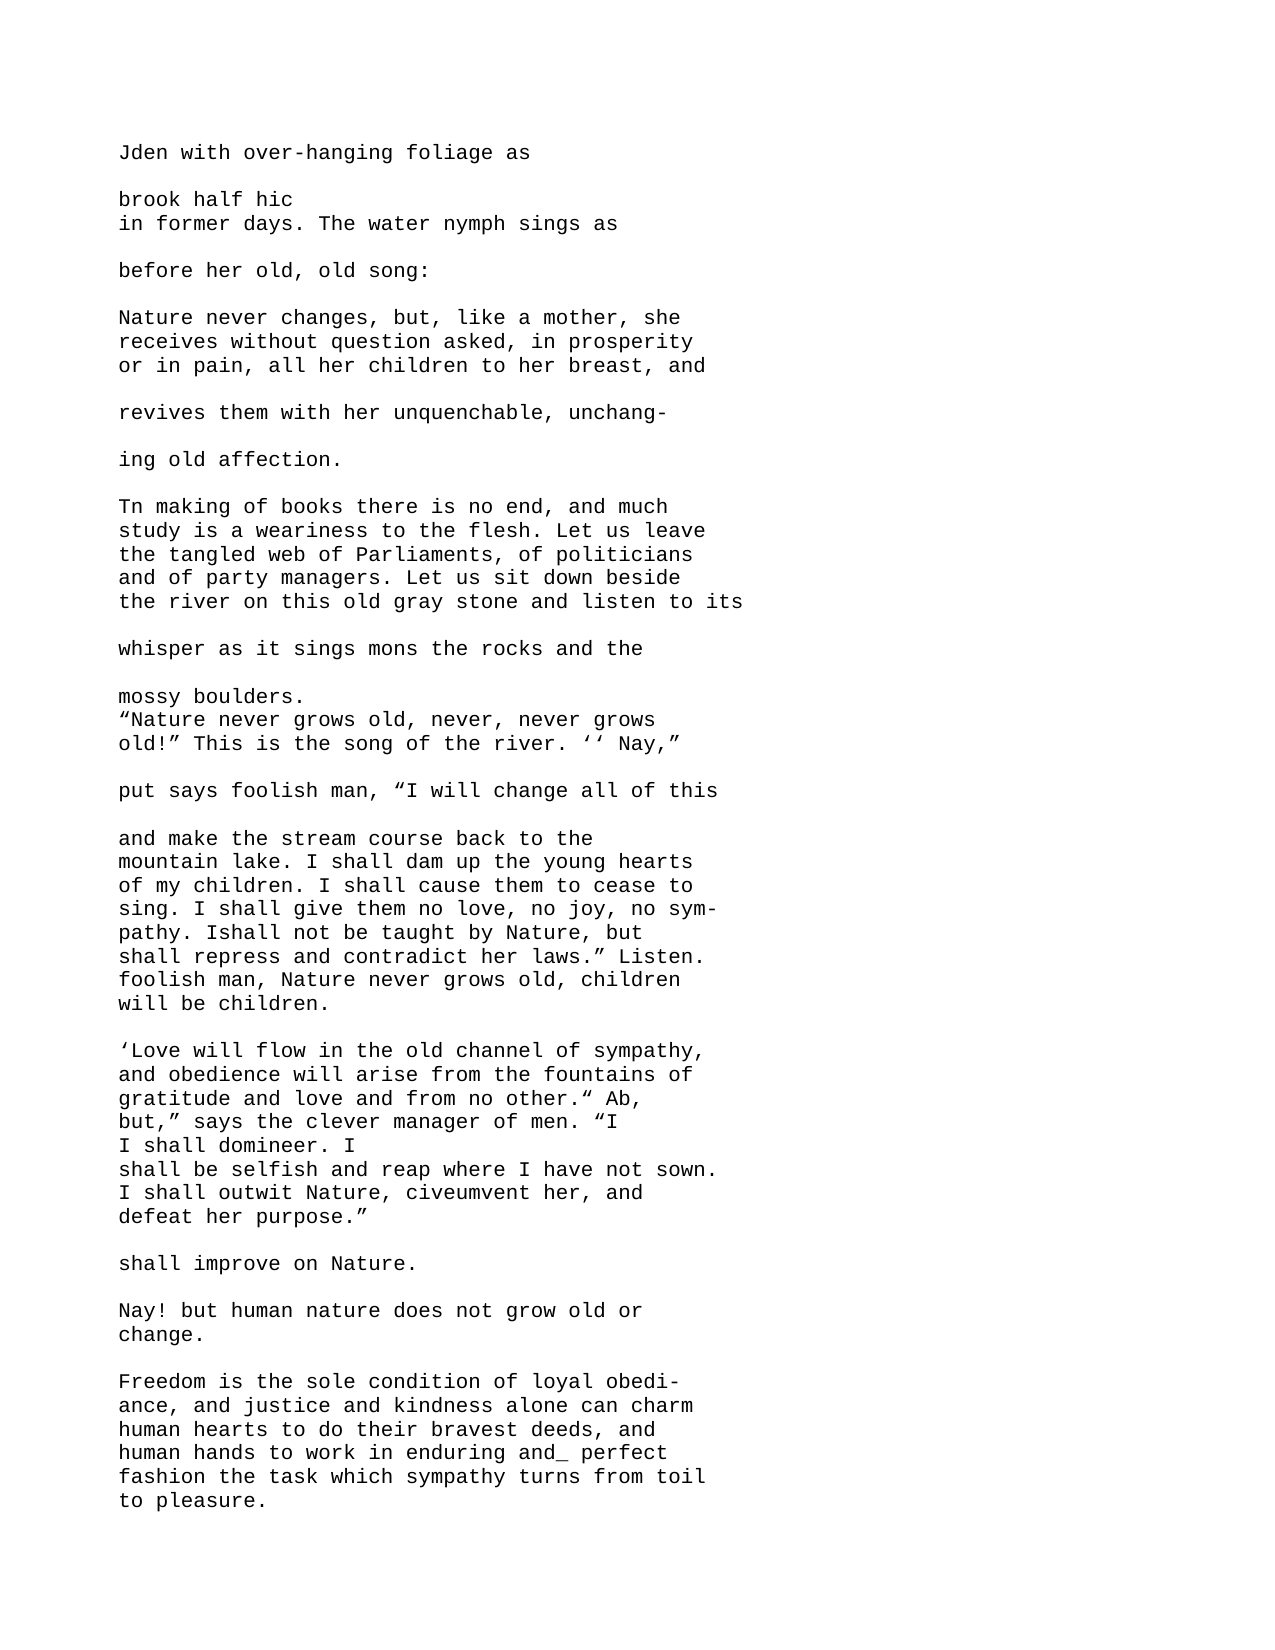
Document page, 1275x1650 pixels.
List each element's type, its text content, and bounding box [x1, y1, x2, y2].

text brook half hic [118, 189, 1157, 213]
text shall improve on Nature. [118, 1253, 1157, 1277]
text and make the stream course back to the [118, 827, 1157, 851]
text or in pain, all her children to her breast, and [118, 354, 1157, 378]
text ance, and justice and kindness alone can charm [118, 1395, 1157, 1419]
text and obedience will arise from the fountains of [118, 1064, 1157, 1088]
text I shall domineer. I [118, 1135, 1157, 1158]
text study is a weariness to the flesh. Let us leave [118, 520, 1157, 544]
text sing. I shall give them no love, no joy, no sym- [118, 898, 1157, 922]
text and of party managers. Let us sit down beside [118, 567, 1157, 591]
text the river on this old gray stone and listen to its [118, 591, 1157, 615]
text pathy. Ishall not be taught by Nature, but [118, 922, 1157, 946]
text gratitude and love and from no other.“ Ab, [118, 1088, 1157, 1111]
text of my children. I shall cause them to cease to [118, 875, 1157, 898]
text before her old, old song: [118, 260, 1157, 284]
text Nay! but human nature does not grow old or [118, 1300, 1157, 1324]
text I shall outwit Nature, civeumvent her, and [118, 1182, 1157, 1206]
text human hands to work in enduring and_ perfect [118, 1442, 1157, 1466]
text shall repress and contradict her laws.” Listen. [118, 946, 1157, 969]
text Freedom is the sole condition of loyal obedi- [118, 1371, 1157, 1395]
text the tangled web of Parliaments, of politicians [118, 544, 1157, 567]
text defeat her purpose.” [118, 1206, 1157, 1229]
text fashion the task which sympathy turns from toil [118, 1466, 1157, 1489]
text old!” This is the song of the river. ‘‘ Nay,” [118, 733, 1157, 757]
text change. [118, 1324, 1157, 1348]
text ‘Love will flow in the old channel of sympathy, [118, 1040, 1157, 1064]
text human hearts to do their bravest deeds, and [118, 1419, 1157, 1442]
text Jden with over-hanging foliage as [118, 142, 1157, 165]
text in former days. The water nymph sings as [118, 213, 1157, 236]
text whisper as it sings mons the rocks and the [118, 638, 1157, 662]
text but,” says the clever manager of men. “I [118, 1111, 1157, 1135]
text foolish man, Nature never grows old, children [118, 969, 1157, 993]
text to pleasure. [118, 1489, 1157, 1513]
text will be children. [118, 993, 1157, 1017]
text shall be selfish and reap where I have not sown. [118, 1158, 1157, 1182]
text “Nature never grows old, never, never grows [118, 709, 1157, 733]
text receives without question asked, in prosperity [118, 331, 1157, 354]
text mountain lake. I shall dam up the young hearts [118, 851, 1157, 875]
text mossy boulders. [118, 686, 1157, 709]
text put says foolish man, “I will change all of this [118, 780, 1157, 804]
text revives them with her unquenchable, unchang- [118, 402, 1157, 426]
text ing old affection. [118, 449, 1157, 473]
text Nature never changes, but, like a mother, she [118, 307, 1157, 331]
text Tn making of books there is no end, and much [118, 496, 1157, 520]
